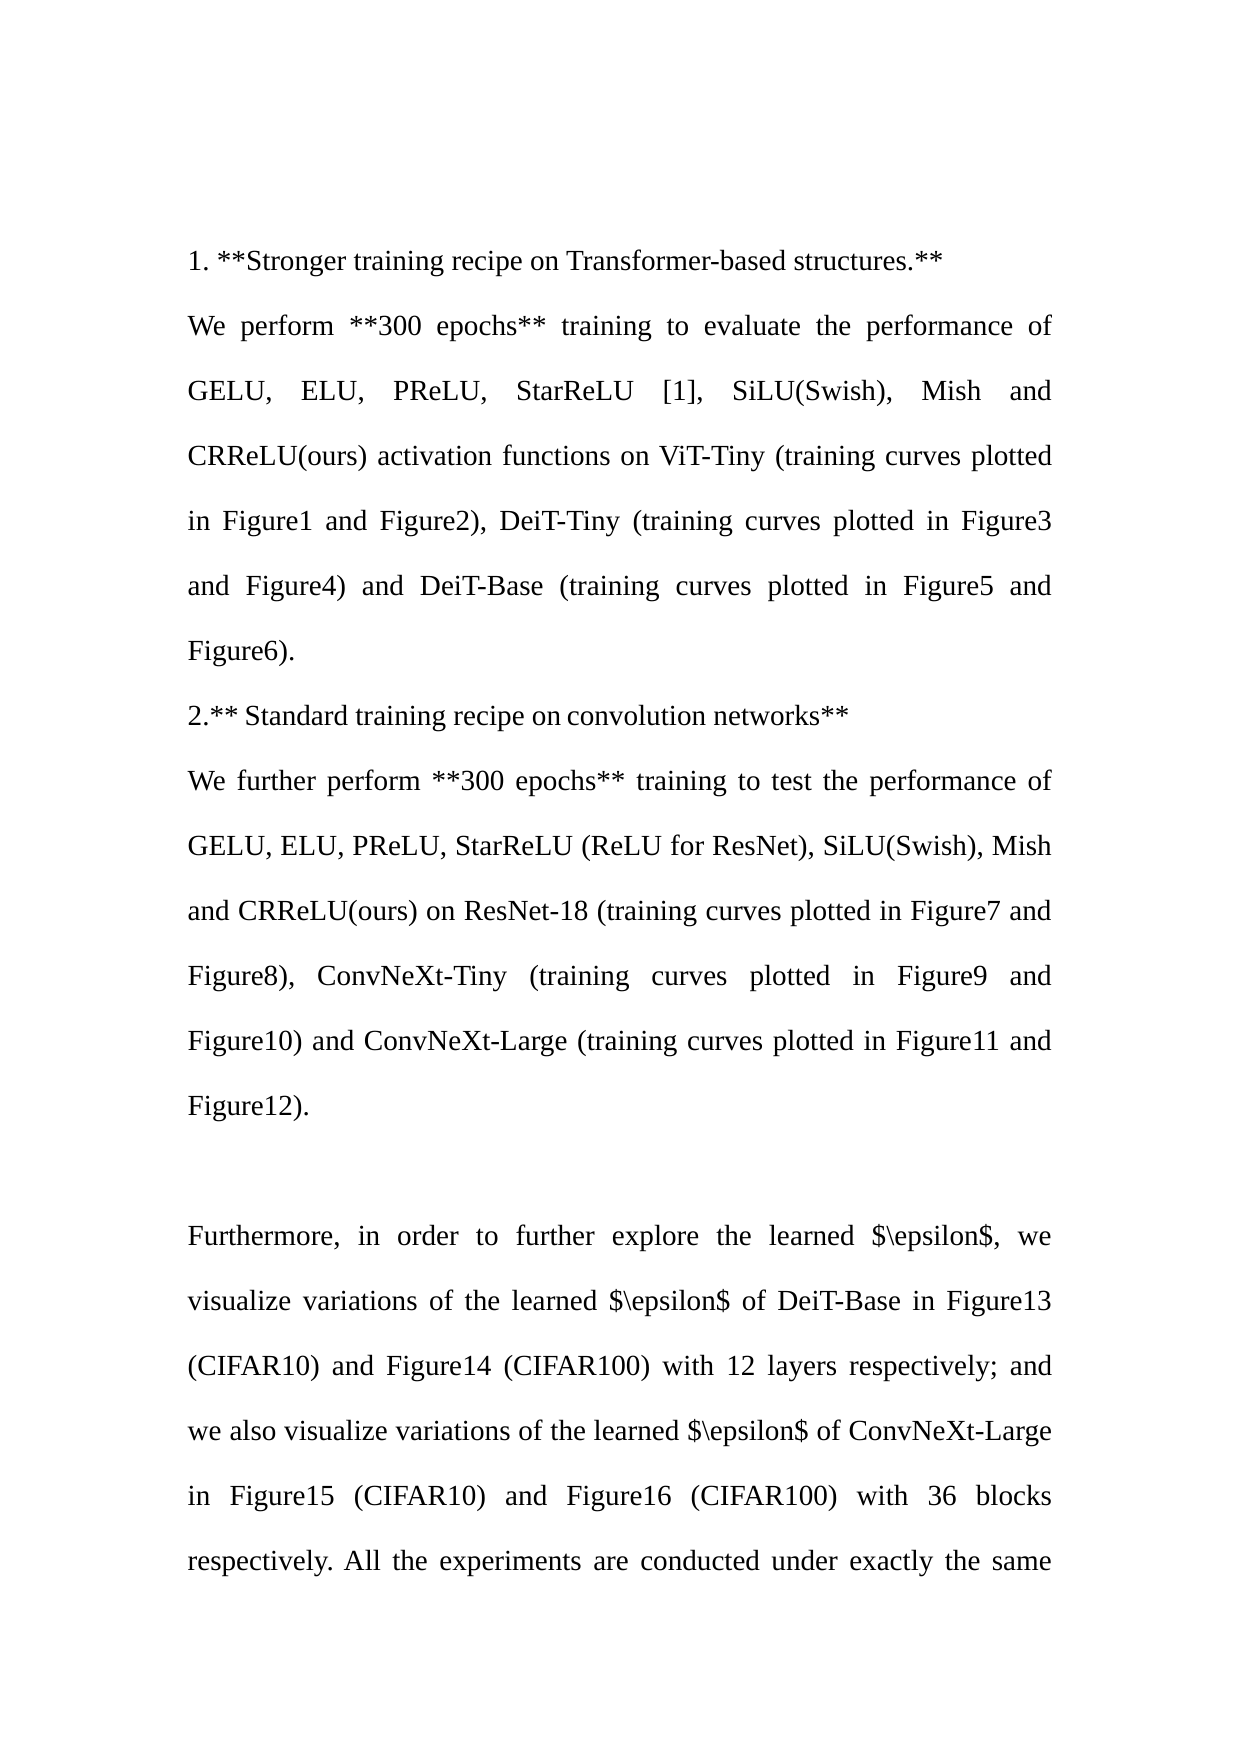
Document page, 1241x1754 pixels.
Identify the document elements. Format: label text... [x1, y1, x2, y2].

text 1. **Stronger training recipe on Transformer-based structures.** [187, 227, 1053, 292]
text 2.** Standard training recipe on convolution networks** [187, 682, 1053, 747]
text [187, 1202, 1053, 1592]
text We further perform **300 epochs** training to test the performance of GELU, ELU, PReLU, StarReLU (ReLU for ResNet), SiLU(Swish), Mish and CRReLU(ours) on ResNet-18 (training curves plotted in Figure7 and Figure8), ConvNeXt-Tiny (training curves plotted in Figure9 and Figure10) and ConvNeXt-Large (training curves plotted in Figure11 and Figure12). [187, 747, 1053, 1137]
text We perform **300 epochs** training to evaluate the performance of GELU, ELU, PReLU, StarReLU [1], SiLU(Swish), Mish and CRReLU(ours) activation functions on ViT-Tiny (training curves plotted in Figure1 and Figure2), DeiT-Tiny (training curves plotted in Figure3 and Figure4) and DeiT-Base (training curves plotted in Figure5 and Figure6). [187, 292, 1053, 682]
